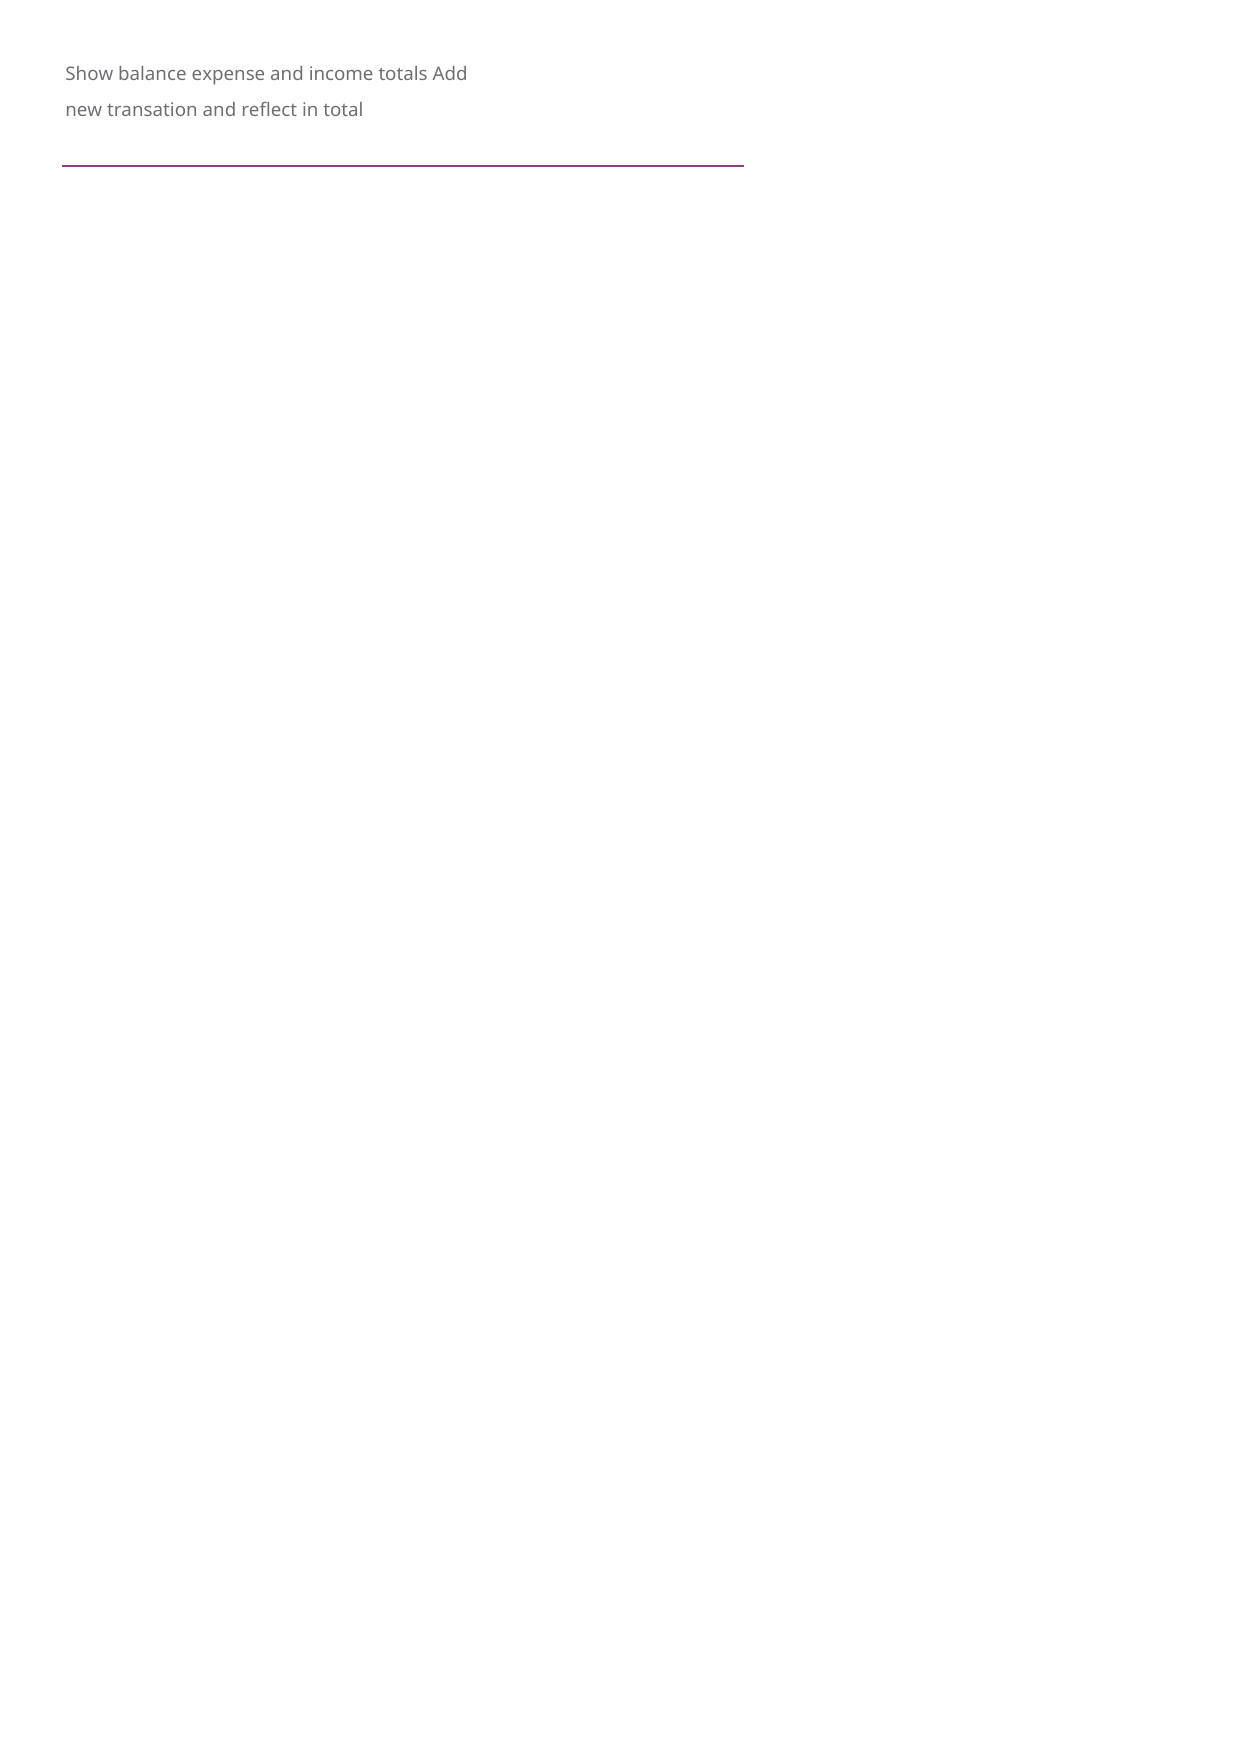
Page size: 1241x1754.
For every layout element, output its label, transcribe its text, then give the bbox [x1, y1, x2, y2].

text Show balance expense and income totals Add new transation and reflect in total [65, 60, 484, 122]
